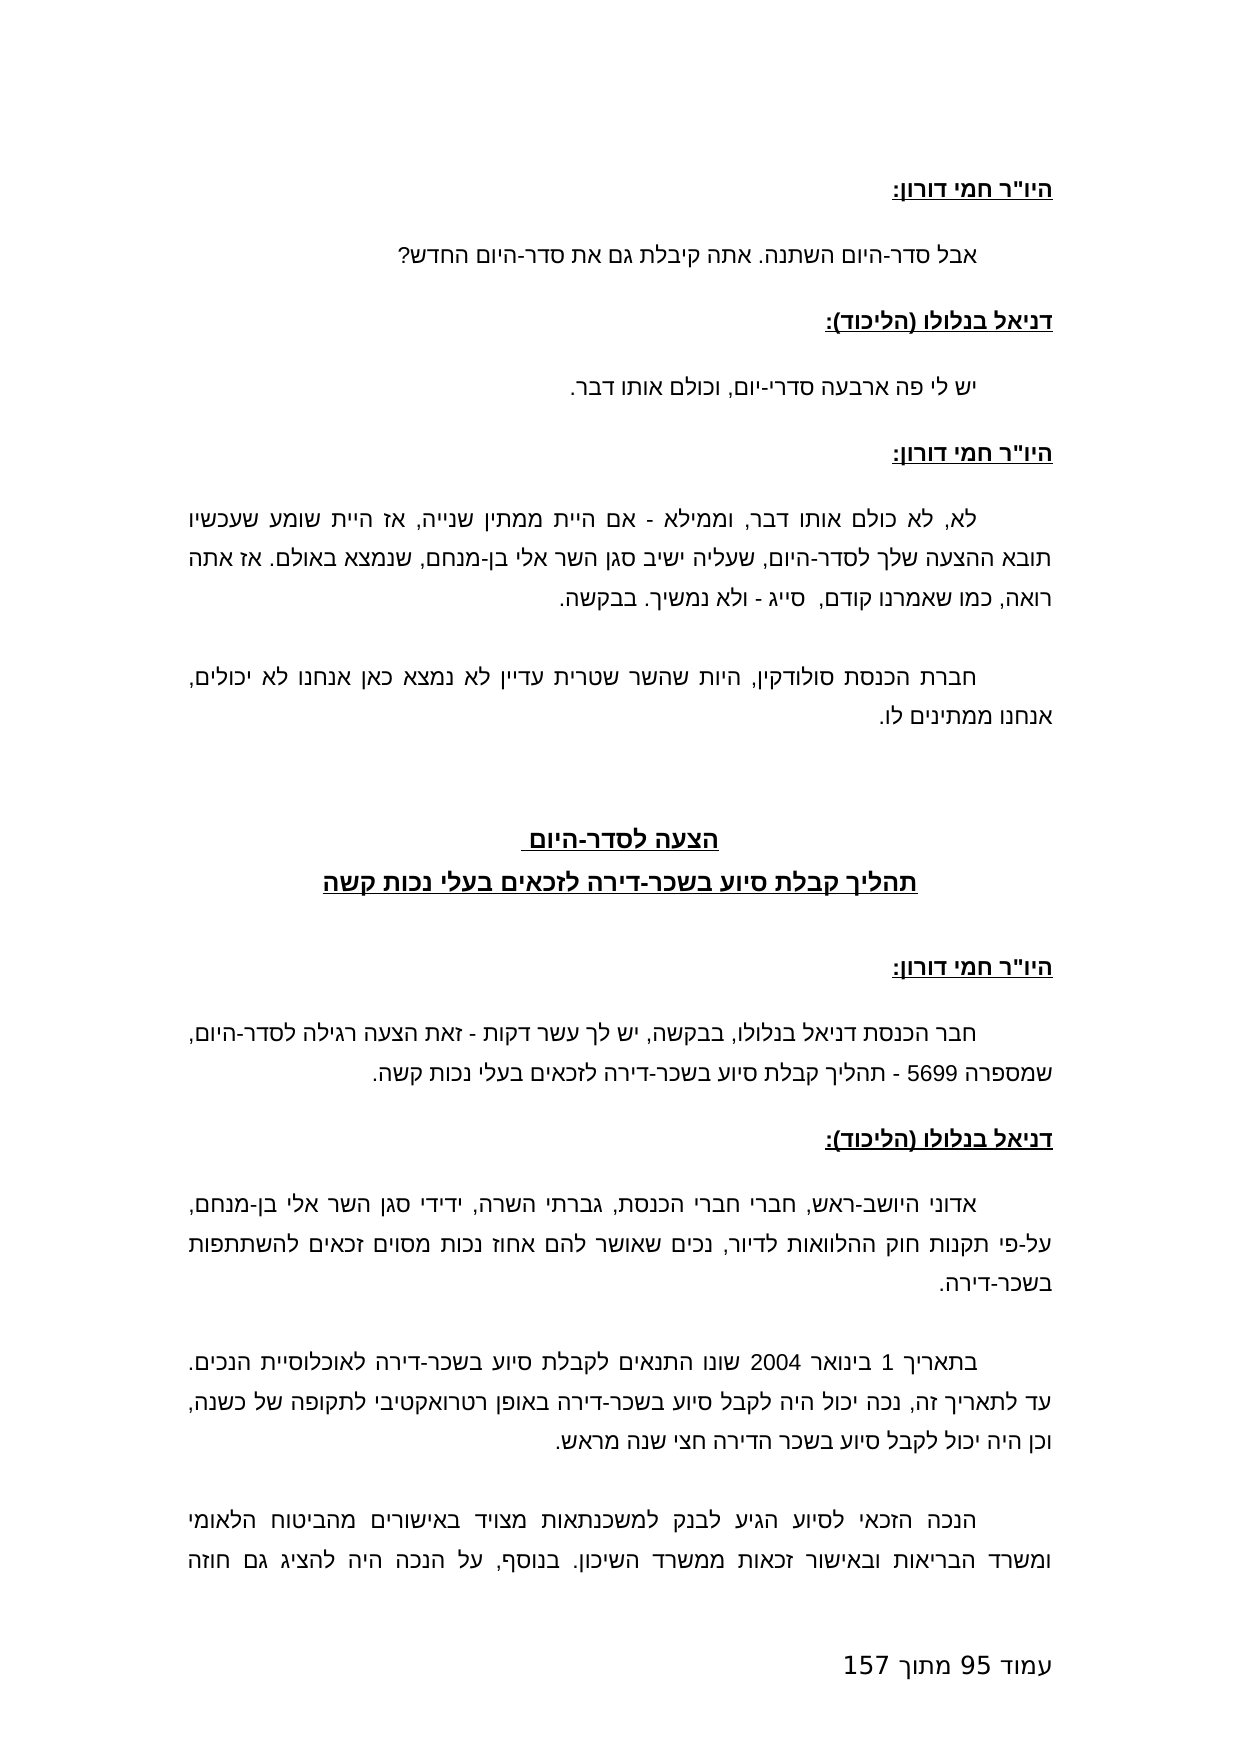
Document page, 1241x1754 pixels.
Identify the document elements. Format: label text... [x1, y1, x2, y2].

text אדוני היושב-ראש, חברי חברי הכנסת, גברתי השרה, ידידי סגן השר אלי בן-מנחם, על-פי תקנות חוק ההלוואות לדיור, נכים שאושר להם אחוז נכות מסוים זכאים להשתתפות בשכר-דירה. [187, 1191, 1053, 1297]
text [187, 1507, 1053, 1573]
text לא, לא כולם אותו דבר, וממילא - אם היית ממתין שנייה, אז היית שומע שעכשיו תובא ההצעה שלך לסדר-היום, שעליה ישיב סגן השר אלי בן-מנחם, שנמצא באולם. אז אתה רואה, כמו שאמרנו קודם, סייג - ולא נמשיך. בבקשה. [187, 506, 1053, 611]
text דניאל בנלולו (הליכוד): [187, 282, 1053, 334]
text אבל סדר-היום השתנה. אתה קיבלת גם את סדר-היום החדש? [187, 242, 1053, 268]
text חברת הכנסת סולודקין, היות שהשר שטרית עדיין לא נמצא כאן אנחנו לא יכולים, אנחנו ממתינים לו. [187, 663, 1053, 729]
text תהליך קבלת סיוע בשכר-דירה לזכאים בעלי נכות קשה [187, 868, 1053, 897]
text היו"ר חמי דורון: [187, 176, 1053, 203]
text יש לי פה ארבעה סדרי-יום, וכולם אותו דבר. [187, 374, 1053, 400]
text הצעה לסדר-היום [187, 825, 1053, 854]
text היו"ר חמי דורון: [187, 413, 1053, 466]
text בתאריך 1 בינואר 2004 שונו התנאים לקבלת סיוע בשכר-דירה לאוכלוסיית הנכים. עד לתאריך זה, נכה יכול היה לקבל סיוע בשכר-דירה באופן רטרואקטיבי לתקופה של כשנה, וכן היה יכול לקבל סיוע בשכר הדירה חצי שנה מראש. [187, 1349, 1053, 1454]
text דניאל בנלולו (הליכוד): [187, 1099, 1053, 1152]
text חבר הכנסת דניאל בנלולו, בבקשה, יש לך עשר דקות - זאת הצעה רגילה לסדר-היום, שמספרה 5699 - תהליך קבלת סיוע בשכר-דירה לזכאים בעלי נכות קשה. [187, 1020, 1053, 1086]
text היו"ר חמי דורון: [187, 954, 1053, 981]
